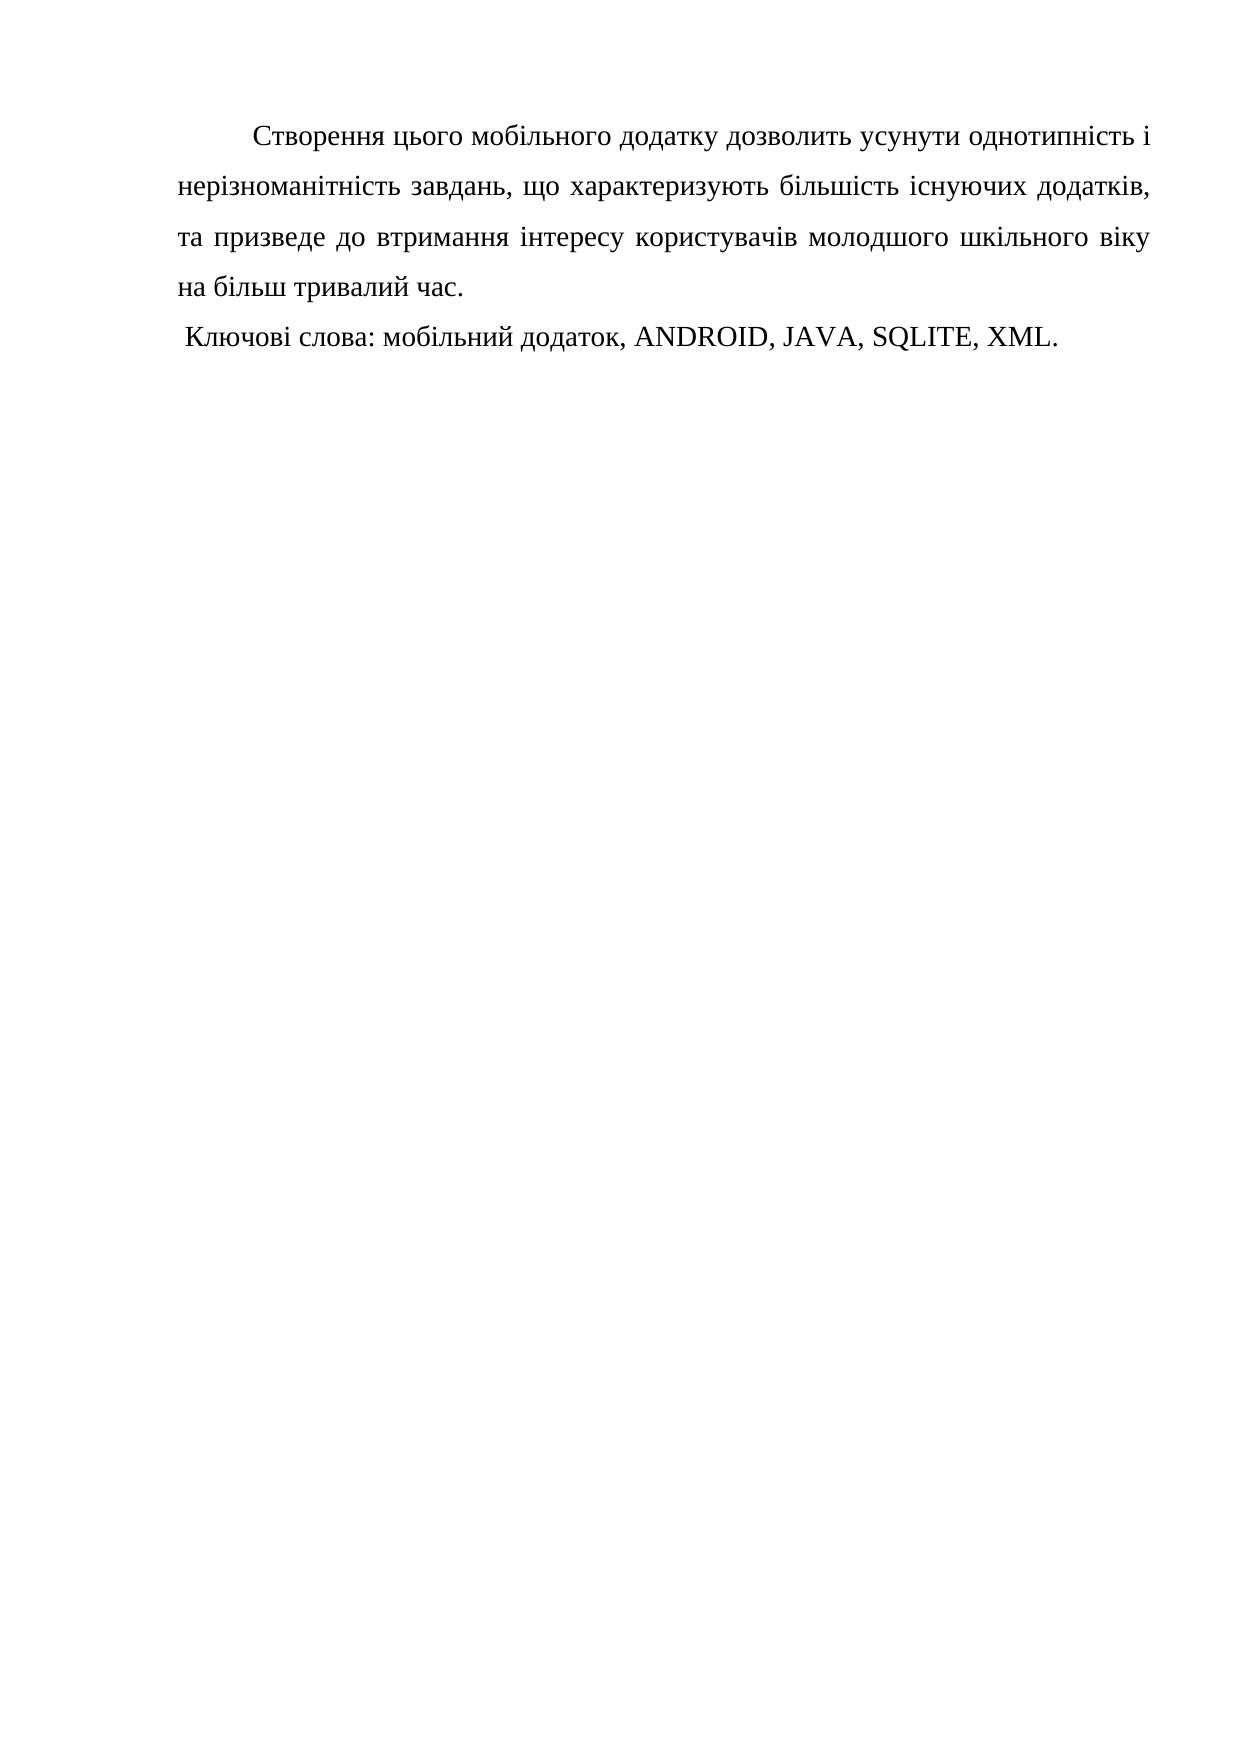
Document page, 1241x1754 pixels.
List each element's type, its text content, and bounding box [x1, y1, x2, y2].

text Створення цього мобільного додатку дозволить усунути однотипність і нерізноманітність завдань, що характеризують більшість існуючих додатків, та призведе до втримання інтересу користувачів молодшого шкільного віку на більш тривалий час. [177, 118, 1152, 303]
text Ключові слова: мобільний додаток, ANDROID, JAVA, SQLITE, XML. [177, 319, 1152, 353]
